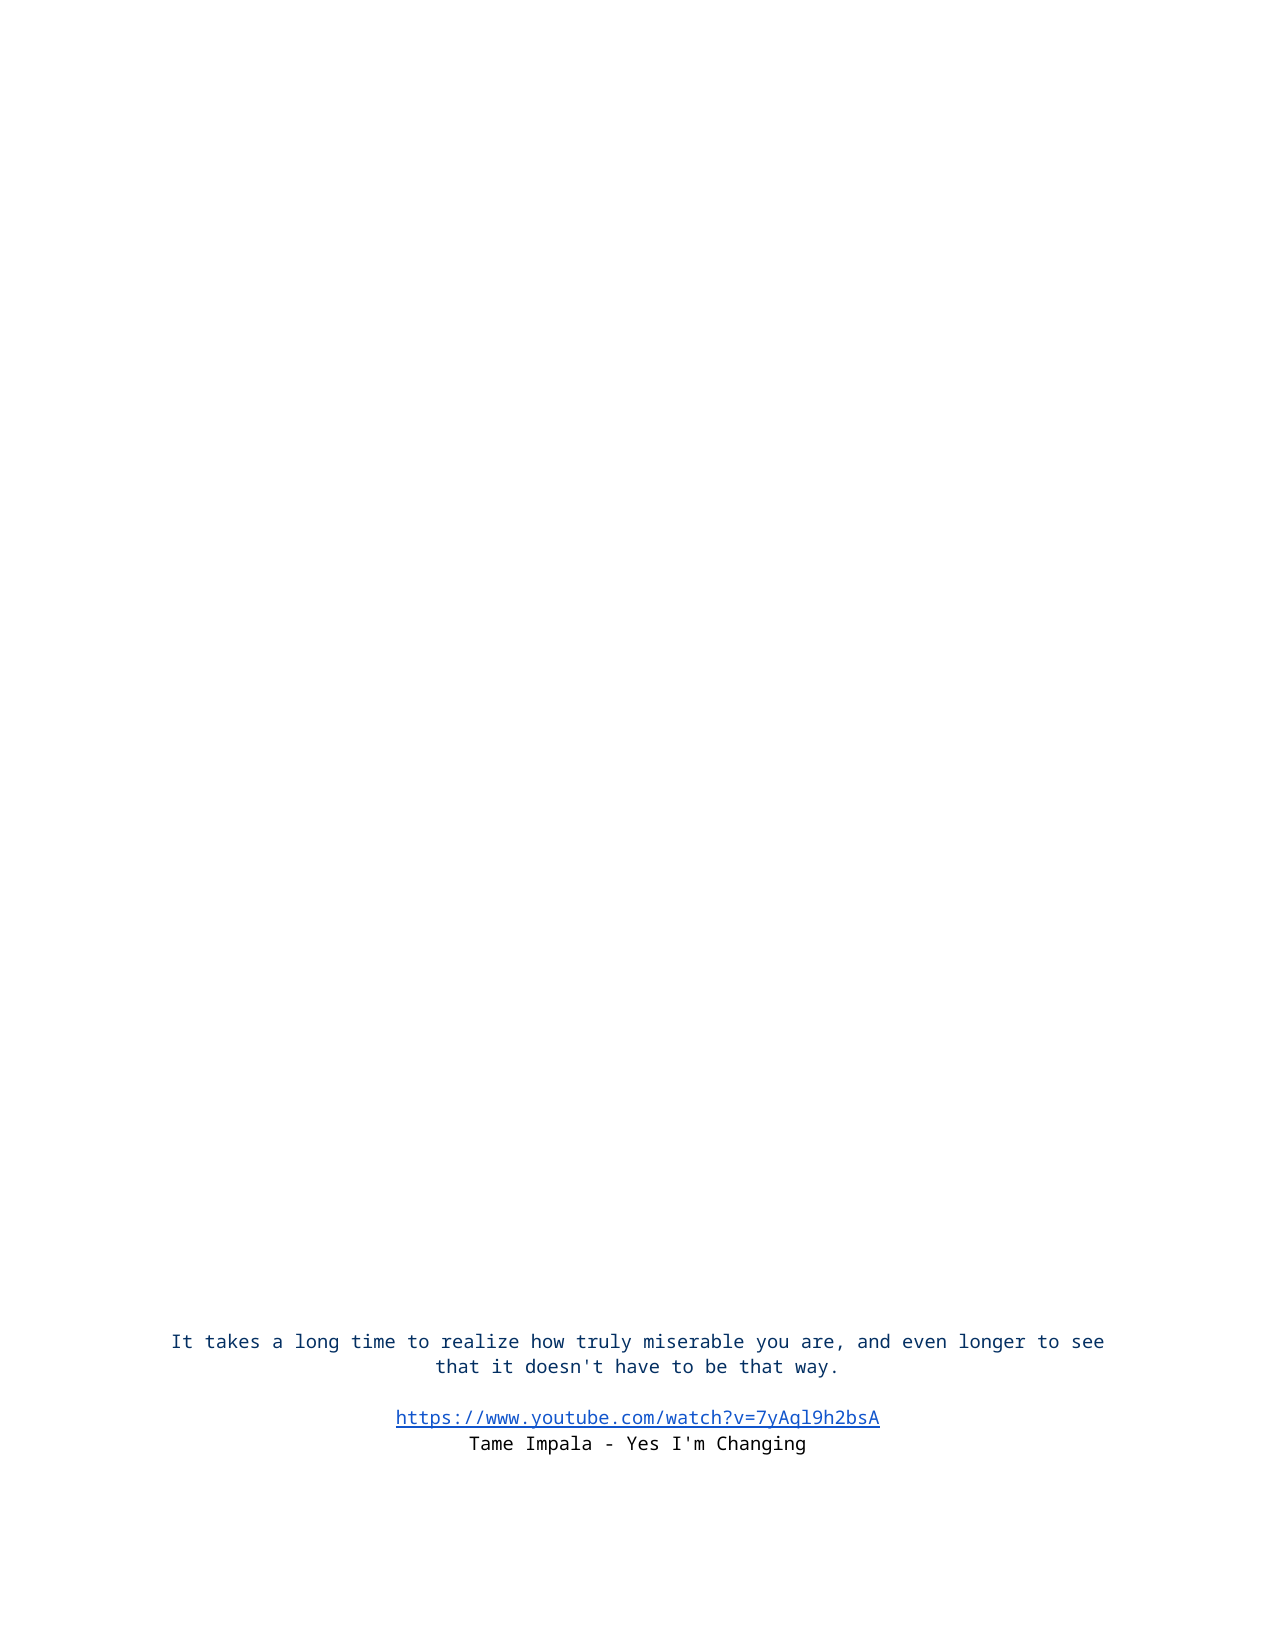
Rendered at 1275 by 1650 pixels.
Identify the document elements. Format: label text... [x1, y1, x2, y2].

text Tame Impala - Yes I'm Changing [150, 1430, 1125, 1456]
text It takes a long time to realize how truly miserable you are, and even longer to see that it doesn't have to be that way. [840, 1328, 1125, 1379]
text https://www.youtube.com/watch?v=7yAql9h2bsA [150, 1405, 1125, 1430]
text It takes a long time to realize how truly miserable you are, and even longer to see that it doesn't have to be that way. [150, 1328, 435, 1379]
